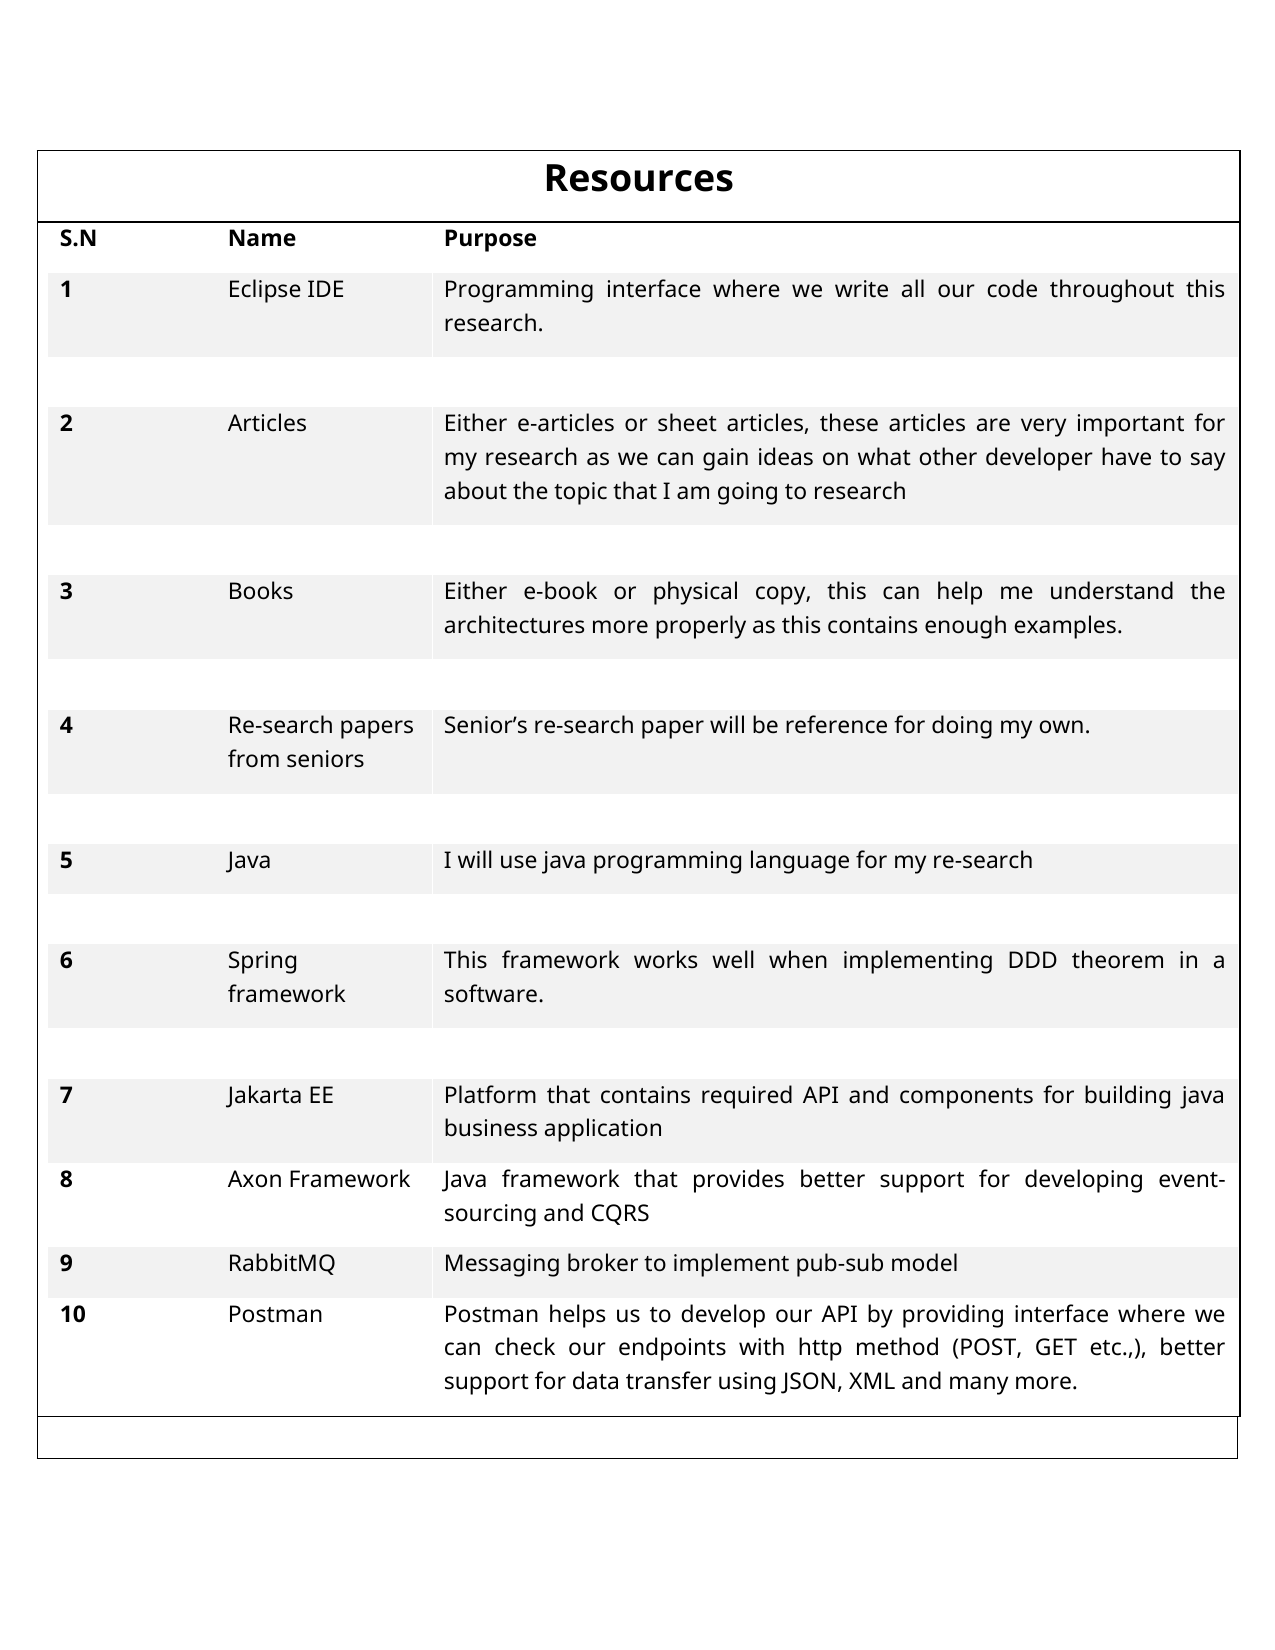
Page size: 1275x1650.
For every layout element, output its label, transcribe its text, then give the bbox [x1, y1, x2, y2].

table_cell [38, 223, 1239, 1416]
table_cell Resources [38, 151, 1239, 221]
table_cell [38, 1417, 1237, 1458]
